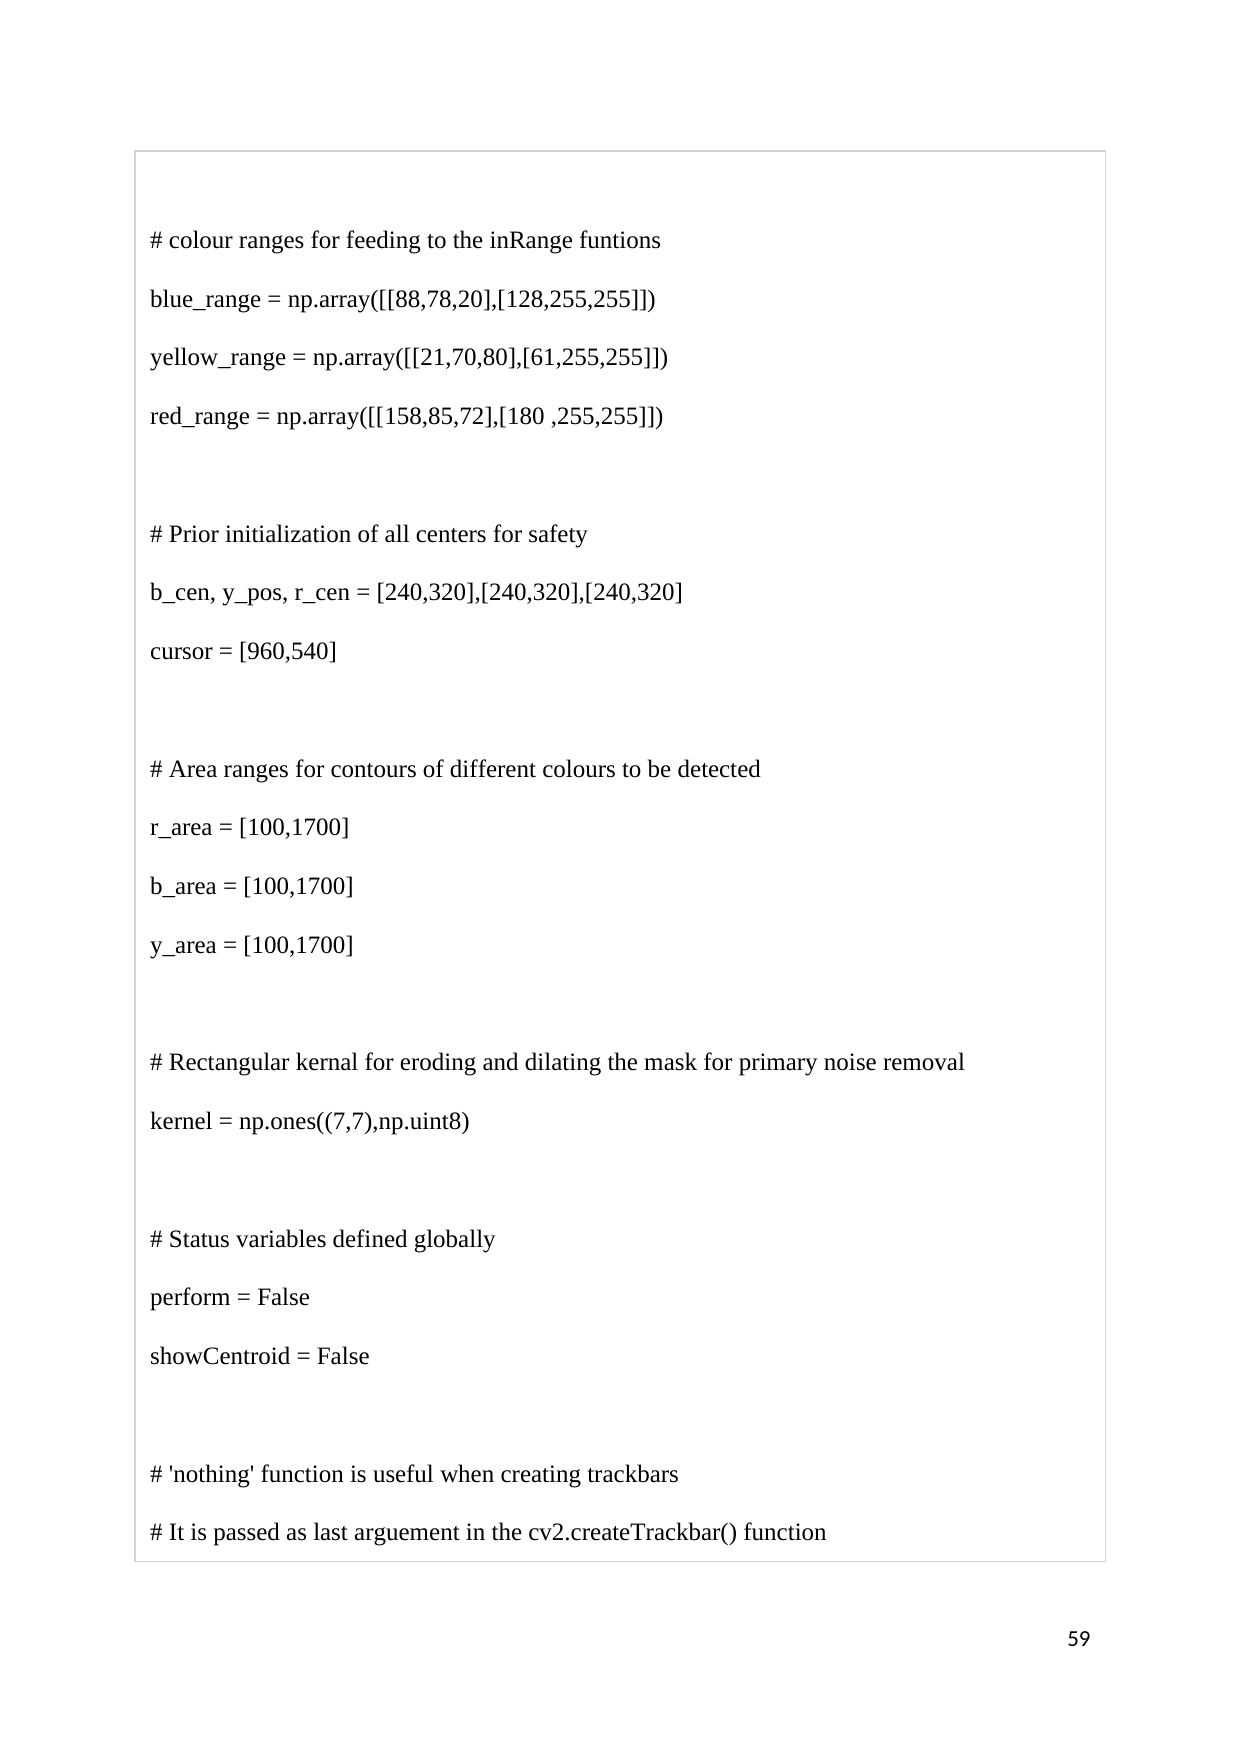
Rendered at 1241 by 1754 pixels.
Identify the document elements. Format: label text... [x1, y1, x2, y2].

text blue_range = np.array([[88,78,20],[128,255,255]]) [136, 267, 1105, 312]
text # It is passed as last arguement in the cv2.createTrackbar() function [136, 1501, 1105, 1561]
text red_range = np.array([[158,85,72],[180 ,255,255]]) [136, 385, 1105, 430]
text cursor = [960,540] [136, 620, 1105, 665]
text # colour ranges for feeding to the inRange funtions [136, 209, 1105, 254]
text r_area = [100,1700] [136, 796, 1105, 841]
text # Area ranges for contours of different colours to be detected [136, 737, 1105, 782]
text # Rectangular kernal for eroding and dilating the mask for primary noise removal [136, 1031, 1105, 1076]
text y_area = [100,1700] [136, 914, 1105, 959]
text kernel = np.ones((7,7),np.uint8) [136, 1090, 1105, 1135]
text # 'nothing' function is useful when creating trackbars [136, 1442, 1105, 1487]
text # Prior initialization of all centers for safety [136, 502, 1105, 547]
text # Status variables defined globally [136, 1207, 1105, 1252]
text yellow_range = np.array([[21,70,80],[61,255,255]]) [136, 326, 1105, 371]
text b_cen, y_pos, r_cen = [240,320],[240,320],[240,320] [136, 561, 1105, 606]
text b_area = [100,1700] [136, 855, 1105, 900]
text showCentroid = False [136, 1325, 1105, 1370]
text perform = False [136, 1266, 1105, 1311]
